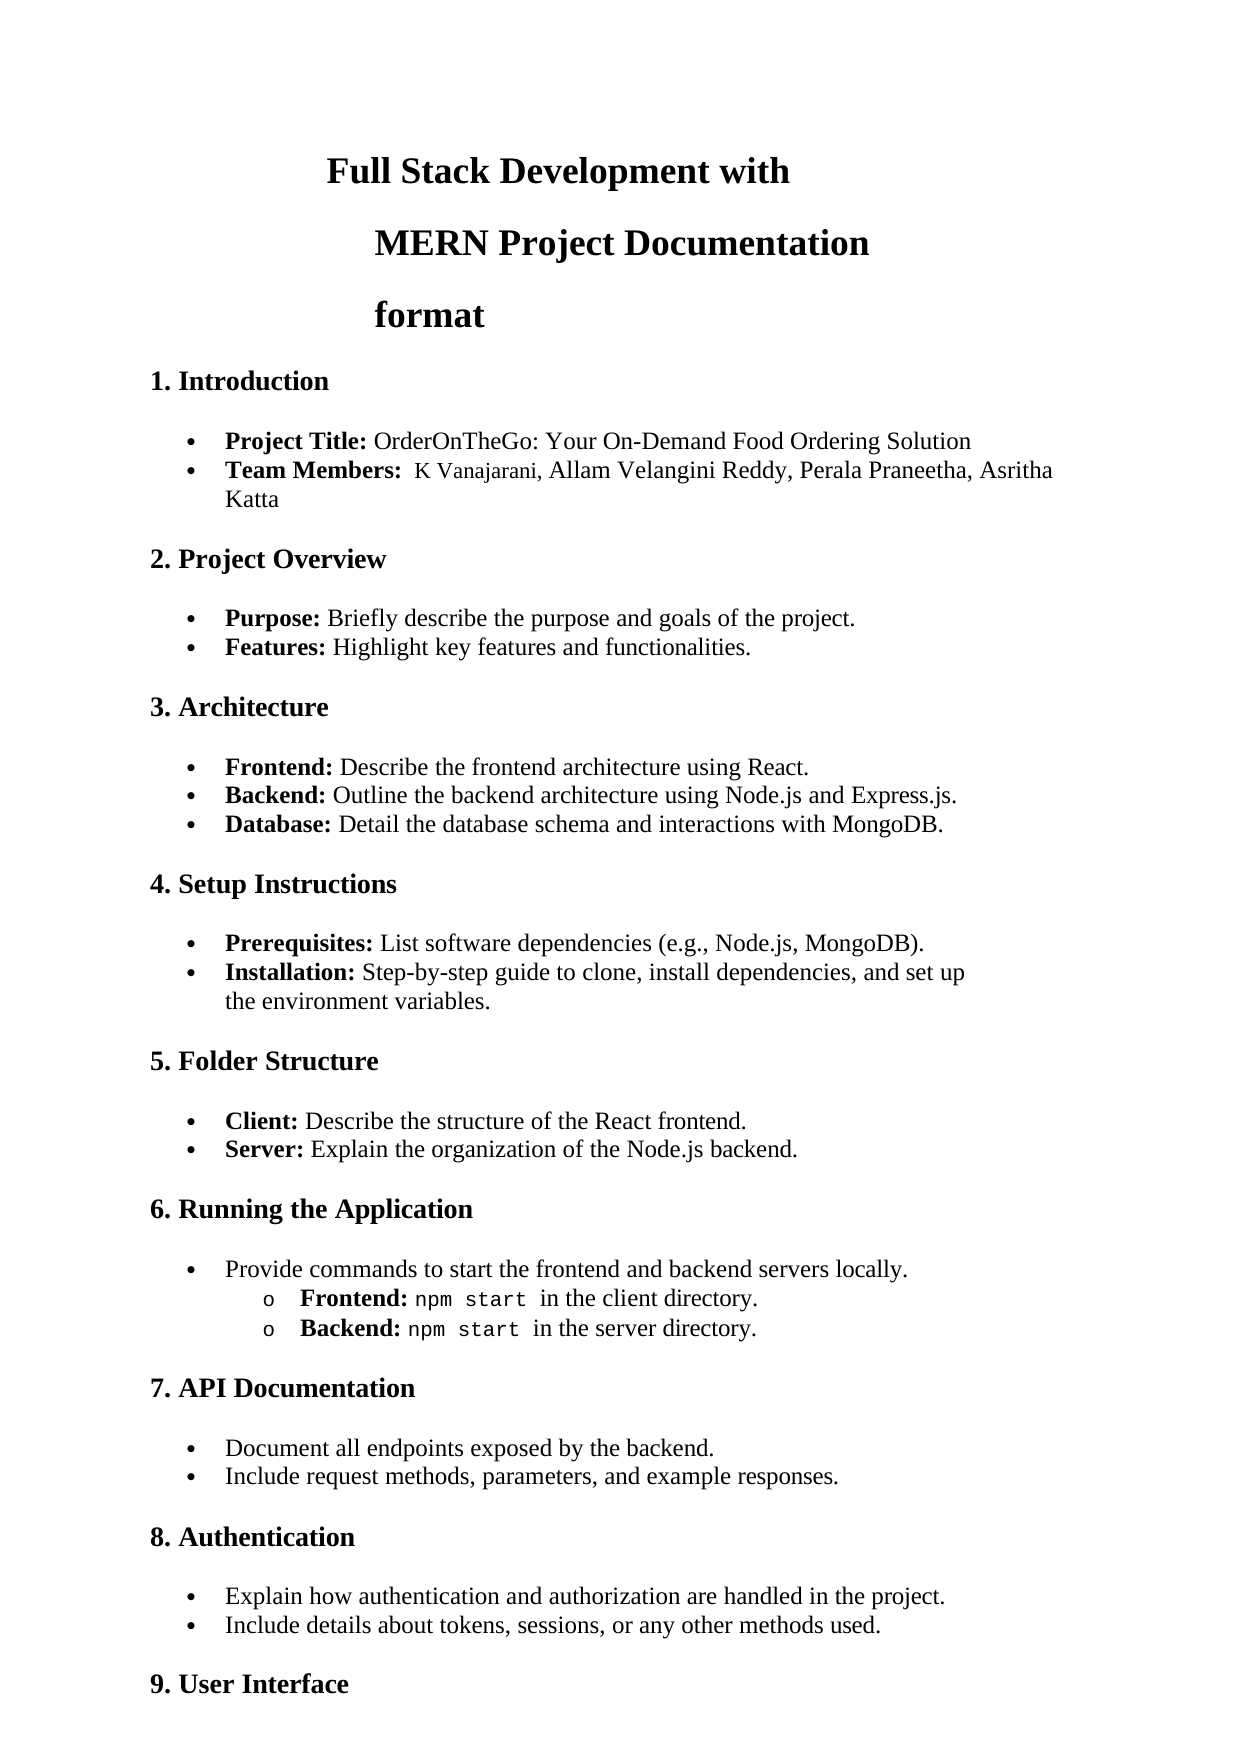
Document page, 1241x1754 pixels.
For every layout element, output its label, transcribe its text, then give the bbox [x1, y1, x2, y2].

list Backend: Outline the backend architecture using Node.js and Express.js. [187, 781, 1063, 809]
subtitle Architecture [150, 690, 1063, 723]
list Project Title: OrderOnTheGo: Your On-Demand Food Ordering Solution [187, 426, 1063, 455]
subtitle User Interface [150, 1668, 1063, 1700]
subtitle Introduction [150, 365, 1063, 397]
list Frontend: npm start in the client directory. [262, 1283, 1063, 1312]
list Include details about tokens, sessions, or any other methods used. [187, 1610, 1063, 1638]
subtitle Setup Instructions [150, 867, 1063, 899]
subtitle Project Overview [150, 542, 1063, 574]
list Provide commands to start the frontend and backend servers locally. [187, 1254, 1063, 1283]
subtitle Authentication [150, 1519, 1063, 1552]
list Backend: npm start in the server directory. [262, 1312, 1063, 1342]
list Features: Highlight key features and functionalities. [187, 632, 1063, 661]
list Purpose: Briefly describe the purpose and goals of the project. [187, 603, 1063, 632]
list Include request methods, parameters, and example responses. [187, 1461, 1063, 1490]
list Document all endpoints exposed by the backend. [187, 1433, 1063, 1461]
subtitle Running the Application [150, 1192, 1063, 1225]
list Server: Explain the organization of the Node.js backend. [187, 1134, 1063, 1163]
list Team Members: K Vanajarani, Allam Velangini Reddy, Perala Praneetha, Asritha Katta [187, 455, 1063, 513]
list Explain how authentication and authorization are handled in the project. [187, 1581, 1063, 1610]
subtitle API Documentation [150, 1371, 1063, 1404]
subtitle Folder Structure [150, 1044, 1063, 1077]
list Installation: Step-by-step guide to clone, install dependencies, and set up the environment variables. [187, 957, 1001, 1015]
list Client: Describe the structure of the React frontend. [187, 1106, 1063, 1134]
list Prerequisites: List software dependencies (e.g., Node.js, MongoDB). [187, 928, 1063, 957]
list Database: Detail the database schema and interactions with MongoDB. [187, 809, 1063, 838]
list Frontend: Describe the frontend architecture using React. [187, 752, 1063, 781]
title Full Stack Development with MERN Project Documentation format [326, 148, 914, 336]
